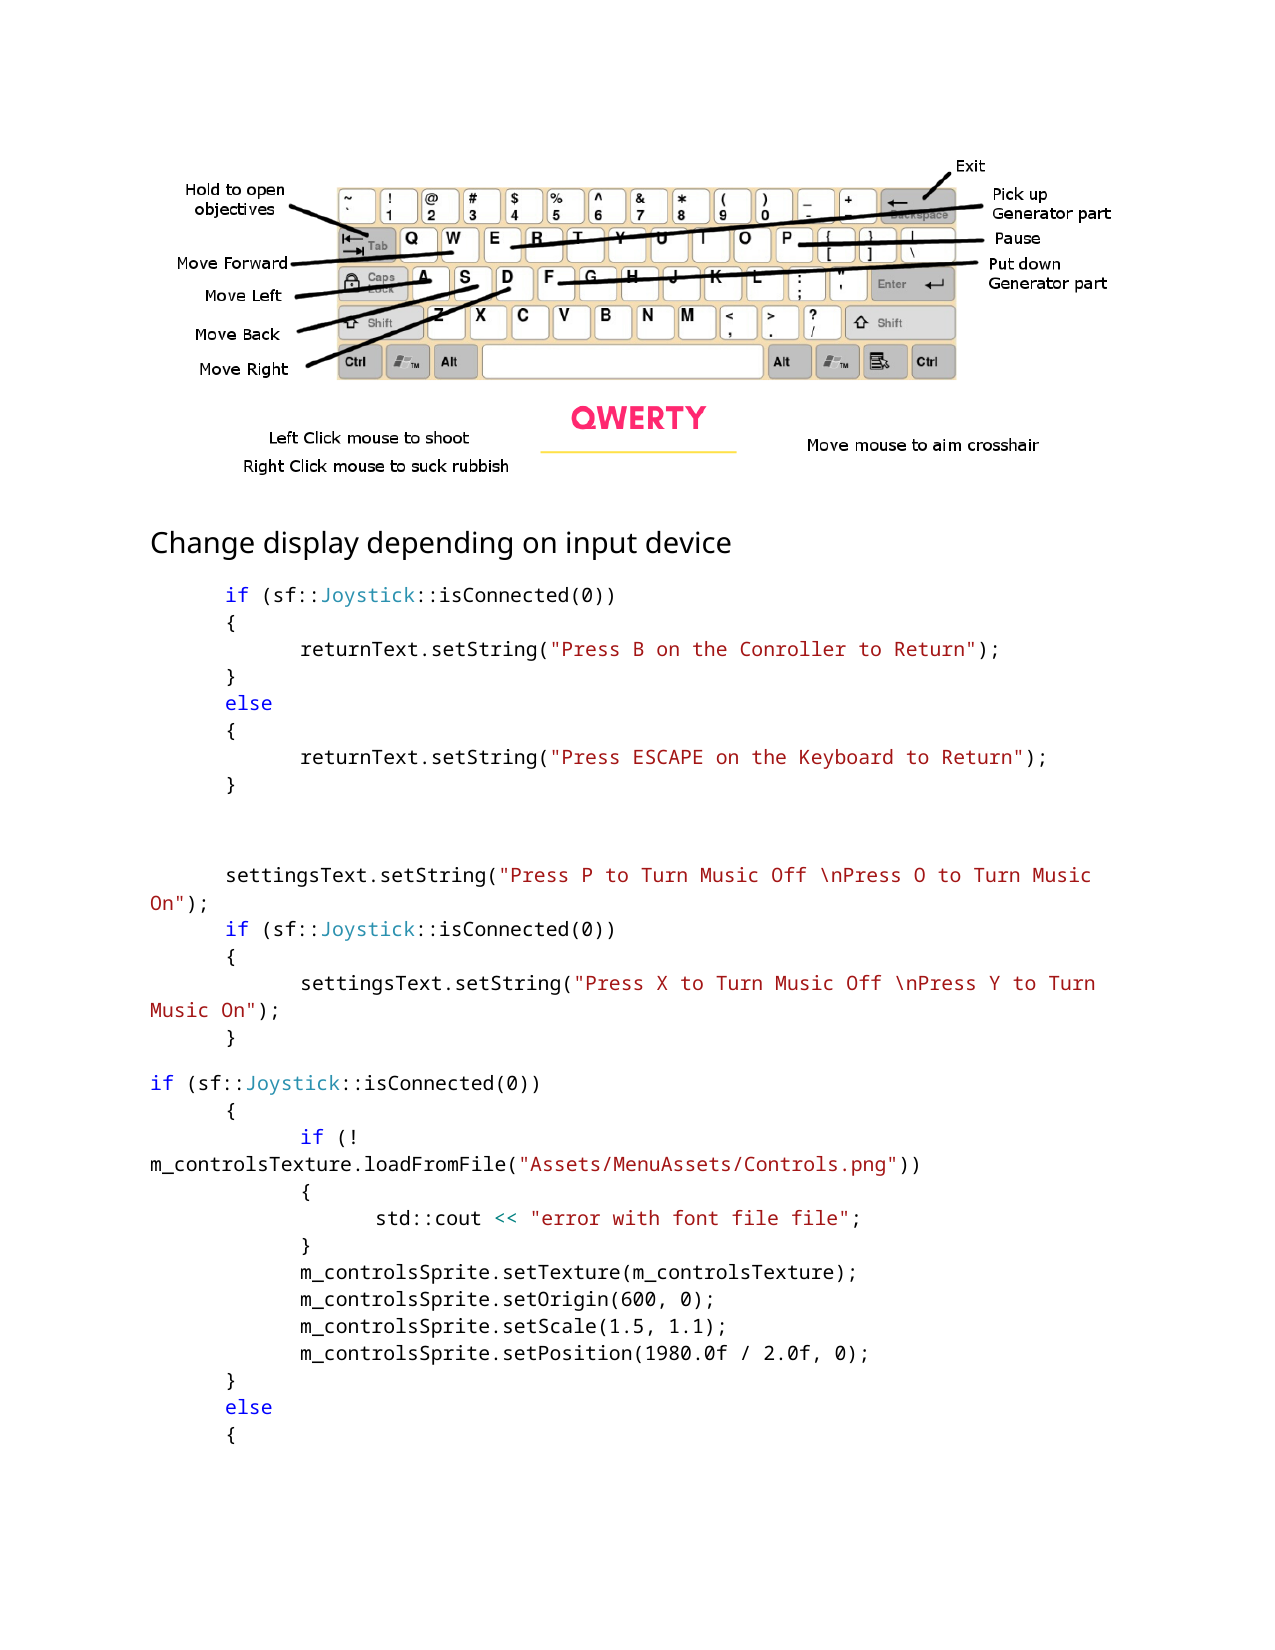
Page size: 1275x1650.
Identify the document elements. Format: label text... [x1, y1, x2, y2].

text } [150, 662, 1125, 689]
text { [150, 1177, 1125, 1204]
text else [150, 689, 1125, 716]
text if (sf::Joystick::isConnected(0)) [150, 1069, 1125, 1096]
text { [150, 716, 1125, 743]
text settingsText.setString("Press P to Turn Music Off \nPress O to Turn Music On"); [150, 862, 1125, 916]
text } [150, 770, 1125, 797]
text settingsText.setString("Press X to Turn Music Off \nPress Y to Turn Music On"); [150, 970, 1125, 1024]
text returnText.setString("Press ESCAPE on the Keyboard to Return"); [150, 743, 1125, 770]
text } [150, 1366, 1125, 1393]
text Change display depending on input device [150, 522, 1125, 562]
text returnText.setString("Press B on the Conroller to Return"); [150, 635, 1125, 662]
text m_controlsSprite.setOrigin(600, 0); [150, 1285, 1125, 1312]
text if (!m_controlsTexture.loadFromFile("Assets/MenuAssets/Controls.png")) [150, 1123, 1125, 1177]
text std::cout << "error with font file file"; [150, 1204, 1125, 1231]
text { [150, 1096, 1125, 1123]
text { [150, 1420, 1125, 1447]
text m_controlsSprite.setScale(1.5, 1.1); [150, 1312, 1125, 1339]
text { [150, 943, 1125, 970]
text else [150, 1393, 1125, 1420]
picture [150, 150, 1125, 504]
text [150, 1258, 1125, 1285]
text if (sf::Joystick::isConnected(0)) [150, 581, 1125, 608]
text if (sf::Joystick::isConnected(0)) [150, 916, 1125, 943]
text } [150, 1231, 1125, 1258]
text } [150, 1024, 1125, 1051]
text m_controlsSprite.setPosition(1980.0f / 2.0f, 0); [150, 1339, 1125, 1366]
text { [150, 608, 1125, 635]
